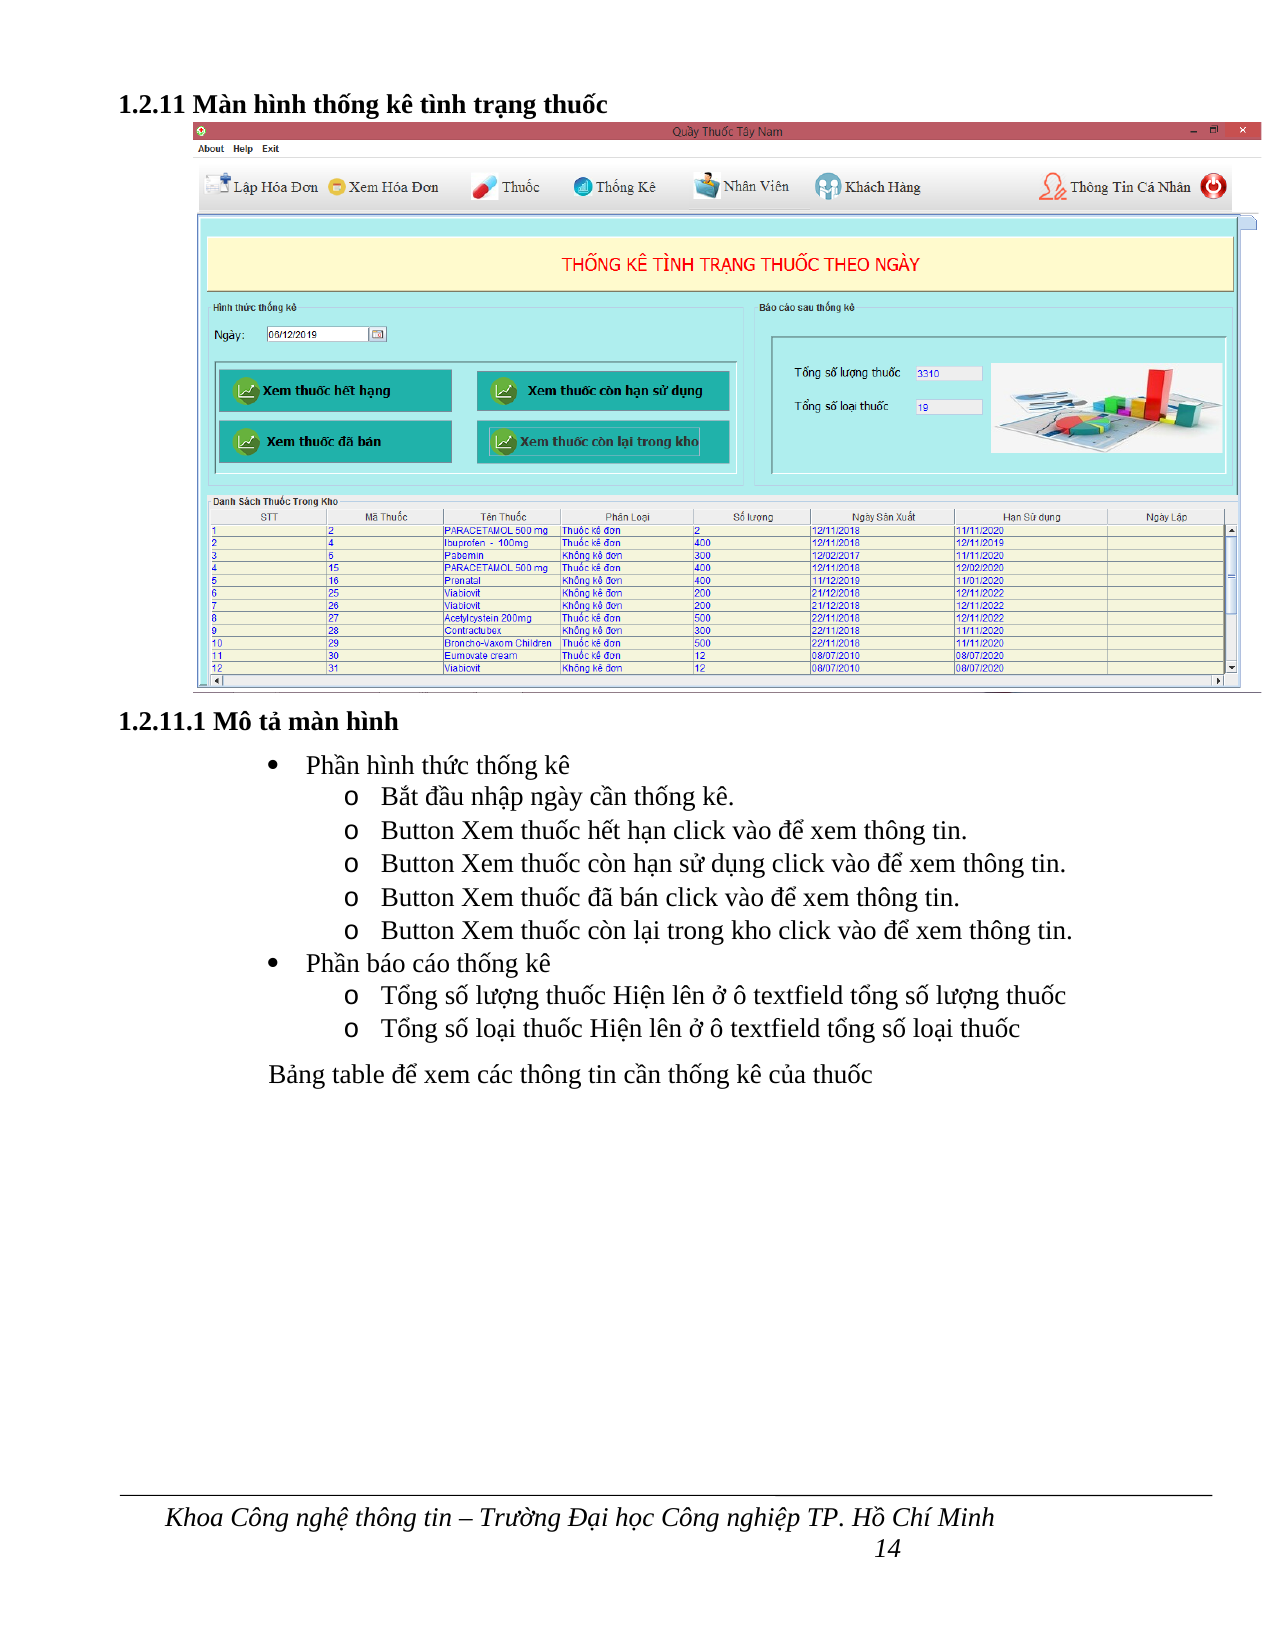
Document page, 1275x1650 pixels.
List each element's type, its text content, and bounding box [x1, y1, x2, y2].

list Button Xem thuốc còn lại trong kho click vào để xem thông tin. [343, 914, 1186, 948]
list Button Xem thuốc hết hạn click vào để xem thông tin. [343, 814, 1186, 847]
list Button Xem thuốc còn hạn sử dụng click vào để xem thông tin. [343, 847, 1186, 881]
picture [193, 122, 1262, 693]
list Tổng số lượng thuốc Hiện lên ở ô textfield tổng số lượng thuốc [343, 979, 1186, 1012]
text 1.2.11.1 Mô tả màn hình [118, 706, 1186, 737]
subtitle 1.2.11 Màn hình thống kê tình trạng thuốc [118, 89, 1186, 120]
list Phần báo cáo thống kê [268, 948, 1186, 979]
list Bắt đầu nhập ngày cần thống kê. [343, 780, 1186, 814]
text Bảng table để xem các thông tin cần thống kê của thuốc [118, 1058, 1186, 1089]
list Phần hình thức thống kê [268, 749, 1186, 780]
list Button Xem thuốc đã bán click vào để xem thông tin. [343, 881, 1186, 914]
list Tổng số loại thuốc Hiện lên ở ô textfield tổng số loại thuốc [343, 1012, 1186, 1046]
